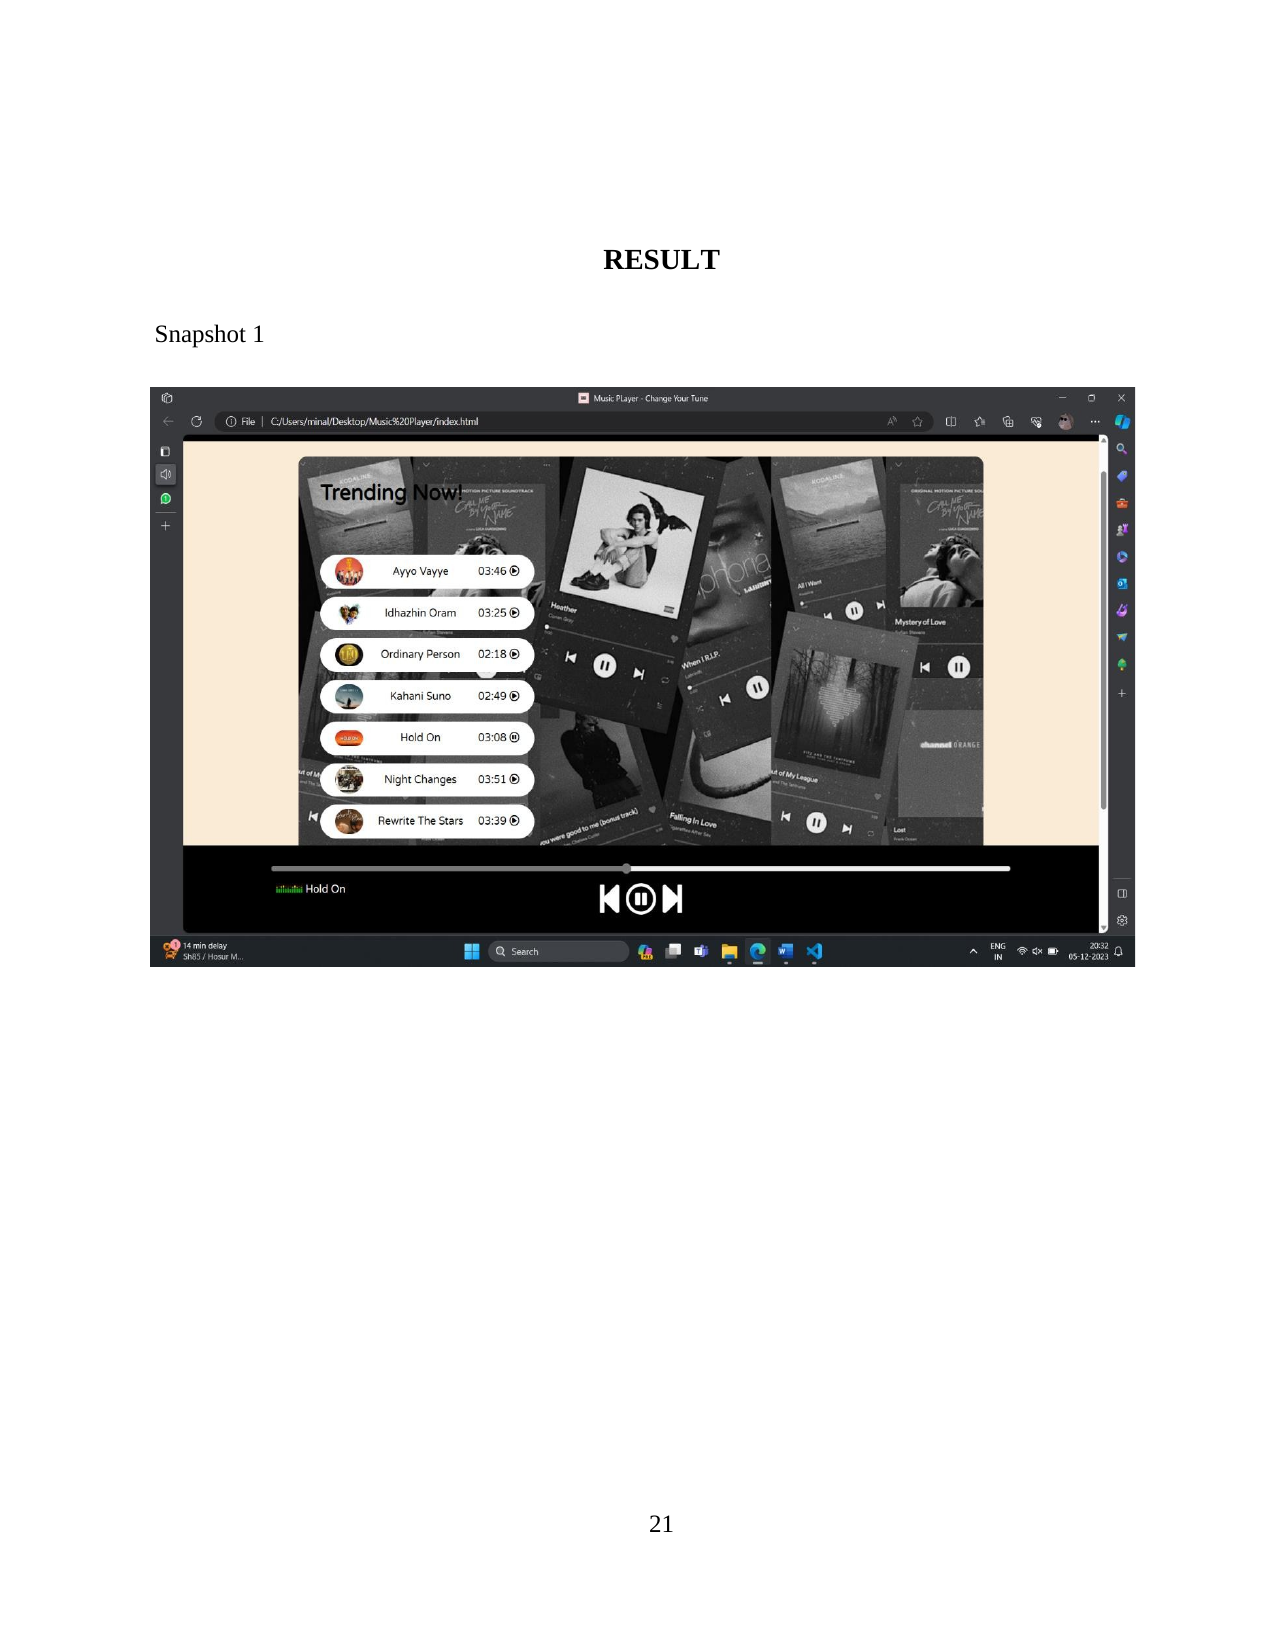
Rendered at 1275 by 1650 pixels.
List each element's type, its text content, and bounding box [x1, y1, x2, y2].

picture [150, 387, 1135, 967]
text Snapshot 1 [154, 319, 1183, 348]
text RESULT [139, 242, 1183, 276]
